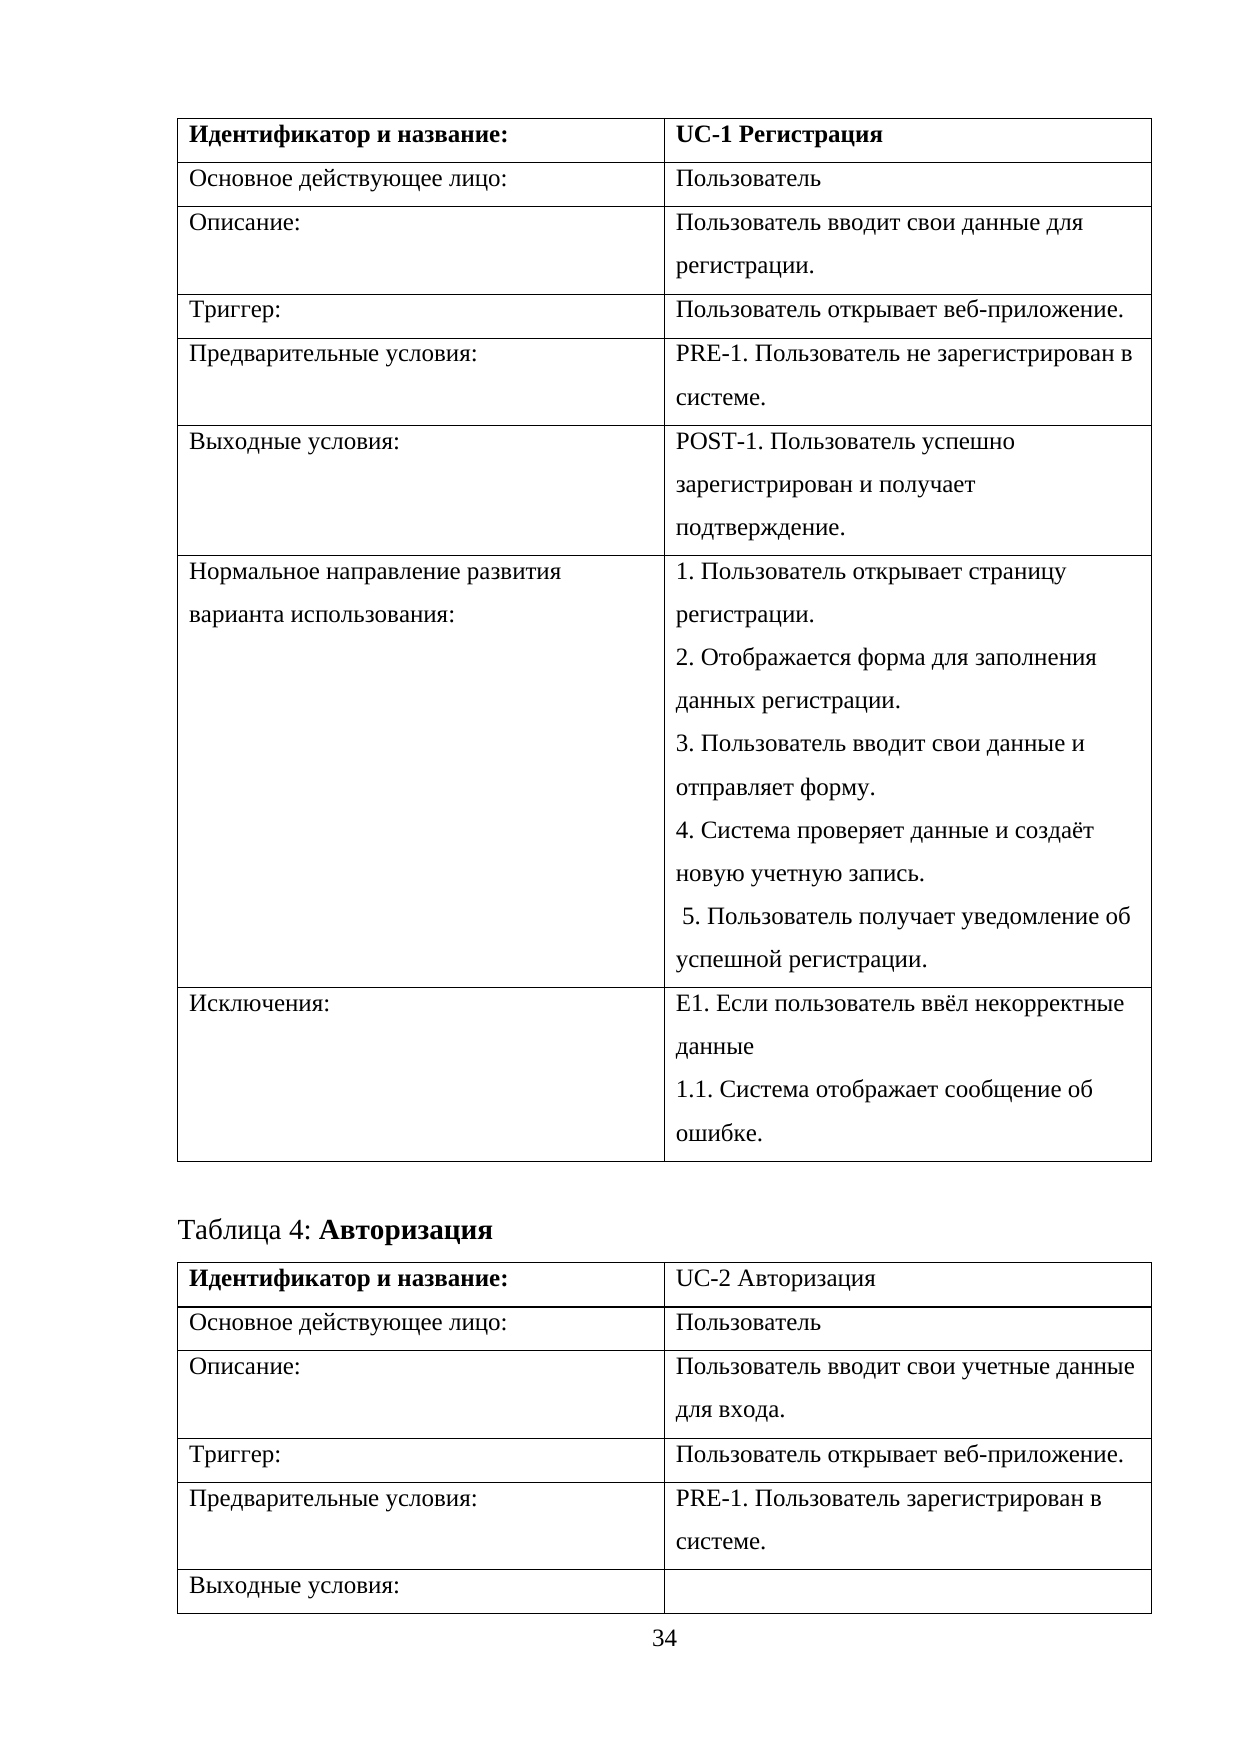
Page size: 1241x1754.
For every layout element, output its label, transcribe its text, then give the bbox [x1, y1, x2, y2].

table_cell Предварительные условия: [178, 339, 664, 425]
table_cell Описание: [178, 207, 664, 293]
table_cell 1. Пользователь открывает страницу регистрации. 2. Отображается форма для заполнения данных регистрации. 3. Пользователь вводит свои данные и отправляет форму. 4. Система проверяет данные и создаёт новую учетную запись. 5. Пользователь получает уведомление об успешной регистрации. [665, 556, 1151, 987]
table_cell Описание: [178, 1351, 664, 1438]
table_cell Пользователь вводит свои данные для регистрации. [665, 207, 1151, 293]
table_header UC-2 Авторизация [665, 1263, 1151, 1306]
table_cell Нормальное направление развития варианта использования: [178, 556, 664, 987]
table_cell Выходные условия: [178, 1570, 664, 1613]
table_header Идентификатор и название: [178, 119, 664, 162]
table_cell PRE-1. Пользователь зарегистрирован в системе. [665, 1483, 1151, 1569]
table_cell Пользователь [665, 1308, 1151, 1350]
table_cell Основное действующее лицо: [178, 1308, 664, 1350]
table_header UC-1 Регистрация [665, 119, 1151, 162]
table_cell Основное действующее лицо: [178, 163, 664, 206]
table_cell POST-1. Пользователь успешно зарегистрирован и получает подтверждение. [665, 426, 1151, 555]
table_cell PRE-1. Пользователь не зарегистрирован в системе. [665, 339, 1151, 425]
table_cell Предварительные условия: [178, 1483, 664, 1569]
table_cell Выходные условия: [178, 426, 664, 555]
table_cell Исключения: [178, 988, 664, 1161]
text Таблица 4: Авторизация [177, 1212, 1152, 1246]
table_cell Пользователь [665, 163, 1151, 206]
table_header Идентификатор и название: [178, 1263, 664, 1306]
table_cell Пользователь открывает веб-приложение. [665, 1439, 1151, 1482]
table_cell E1. Если пользователь ввёл некорректные данные 1.1. Система отображает сообщение об ошибке. [665, 988, 1151, 1161]
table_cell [665, 1570, 1151, 1613]
table_cell Триггер: [178, 295, 664, 337]
table_cell Триггер: [178, 1439, 664, 1482]
table_cell Пользователь открывает веб-приложение. [665, 295, 1151, 337]
table_cell Пользователь вводит свои учетные данные для входа. [665, 1351, 1151, 1438]
